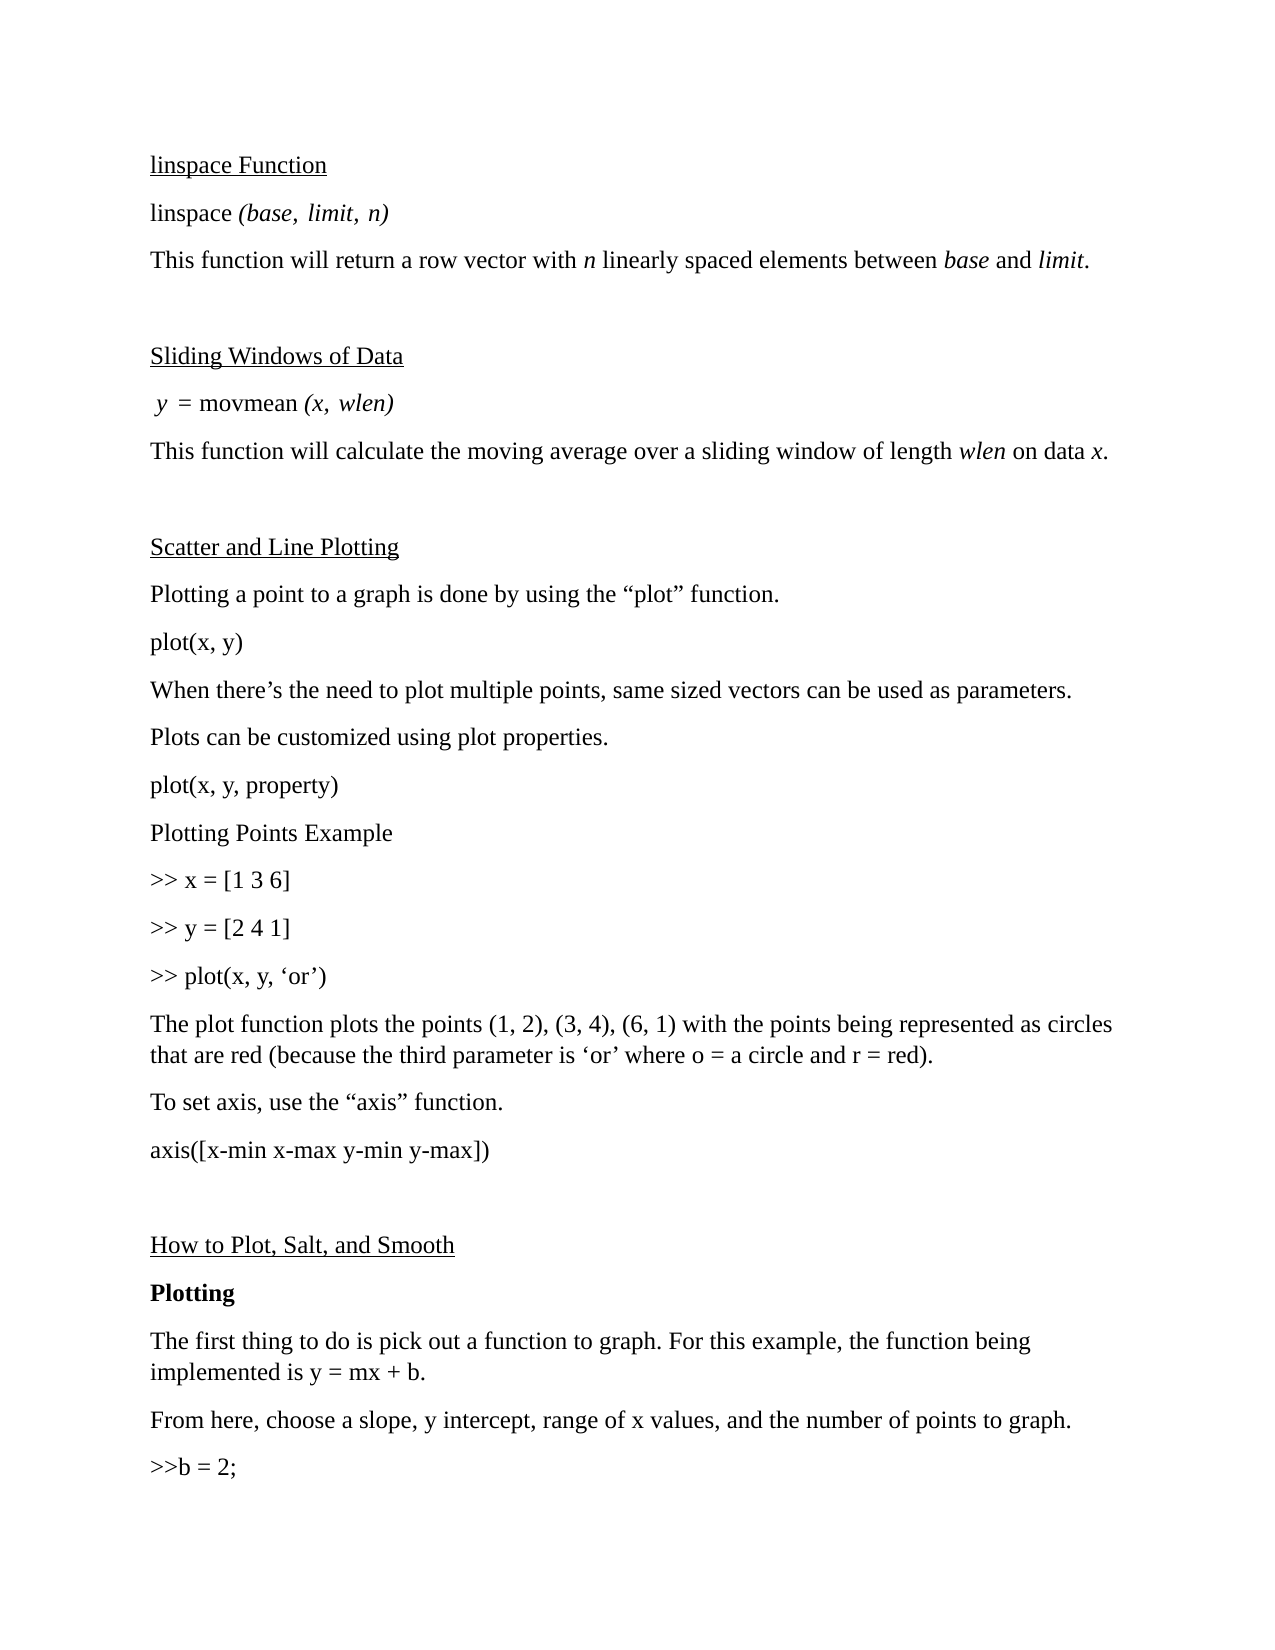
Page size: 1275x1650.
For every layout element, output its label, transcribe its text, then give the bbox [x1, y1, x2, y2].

text When there’s the need to plot multiple points, same sized vectors can be used as parameters. [150, 675, 1125, 703]
text Scatter and Line Plotting [150, 532, 1125, 560]
text Plotting Points Example [150, 818, 1125, 847]
text Plots can be customized using plot properties. [150, 722, 1125, 751]
text To set axis, use the “axis” function. [150, 1087, 1125, 1116]
text axis([x-min x-max y-min y-max]) [150, 1135, 1125, 1164]
text This function will return a row vector with n linearly spaced elements between base and limit. [150, 245, 1125, 274]
text linspace Function [150, 150, 1125, 179]
text plot(x, y) [150, 627, 1125, 656]
text How to Plot, Salt, and Smooth [150, 1231, 1125, 1259]
text This function will calculate the moving average over a sliding window of length wlen on data x. [150, 436, 1125, 465]
text linspace (base, limit, n) [150, 198, 1125, 226]
text >>b = 2; [150, 1452, 1125, 1481]
text >> plot(x, y, ‘or’) [150, 961, 1125, 990]
text Sliding Windows of Data [150, 341, 1125, 369]
text The plot function plots the points (1, 2), (3, 4), (6, 1) with the points being represented as circles that are red (because the third parameter is ‘or’ where o = a circle and r = red). [150, 1009, 1125, 1068]
text From here, choose a slope, y intercept, range of x values, and the number of points to graph. [150, 1405, 1125, 1433]
text Plotting a point to a graph is done by using the “plot” function. [150, 579, 1125, 608]
text >> y = [2 4 1] [150, 913, 1125, 942]
text Plotting [150, 1278, 1125, 1307]
text y = movmean (x, wlen) [150, 388, 1125, 417]
text The first thing to do is pick out a function to graph. For this example, the function being implemented is y = mx + b. [150, 1326, 1125, 1386]
text >> x = [1 3 6] [150, 866, 1125, 894]
text plot(x, y, property) [150, 770, 1125, 799]
